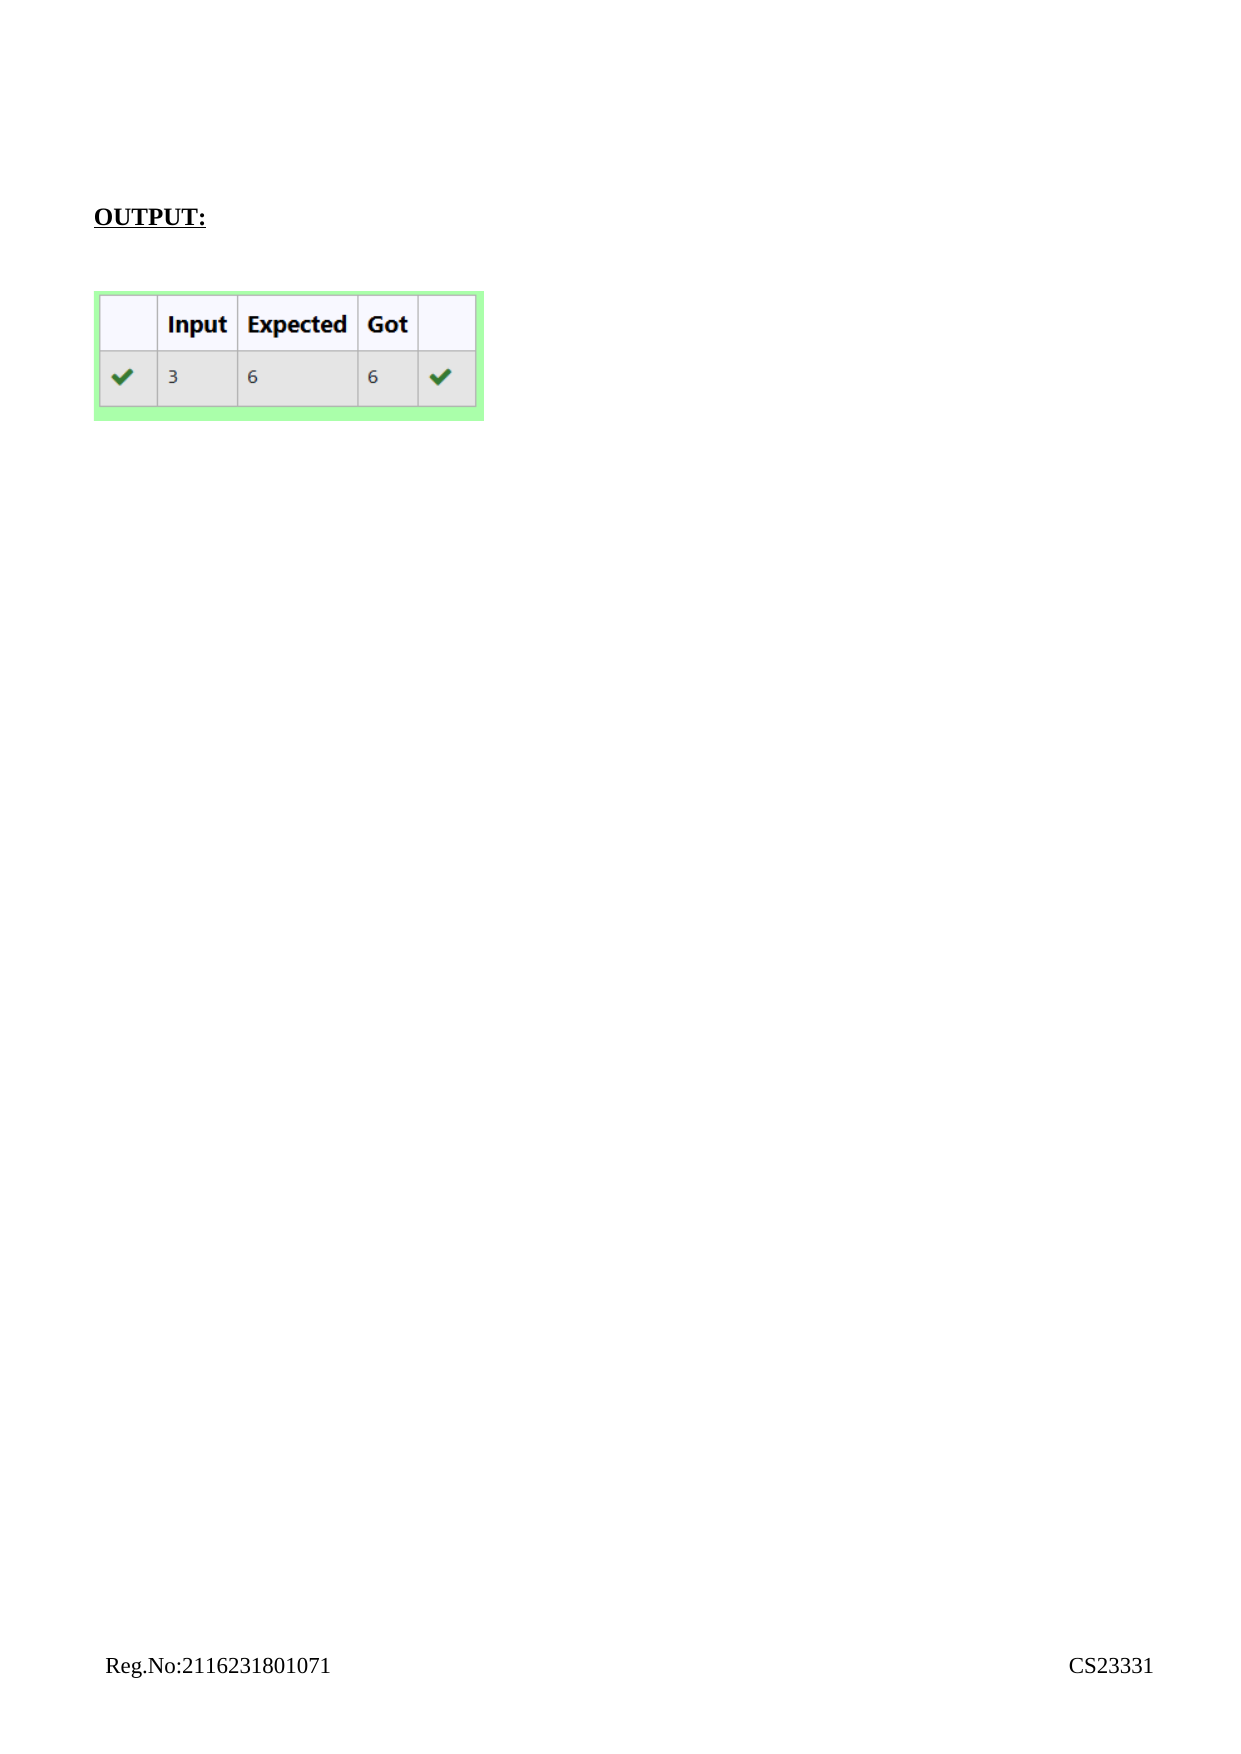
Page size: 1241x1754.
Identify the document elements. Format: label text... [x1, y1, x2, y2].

picture [93, 291, 484, 421]
text OUTPUT: [94, 202, 1155, 231]
